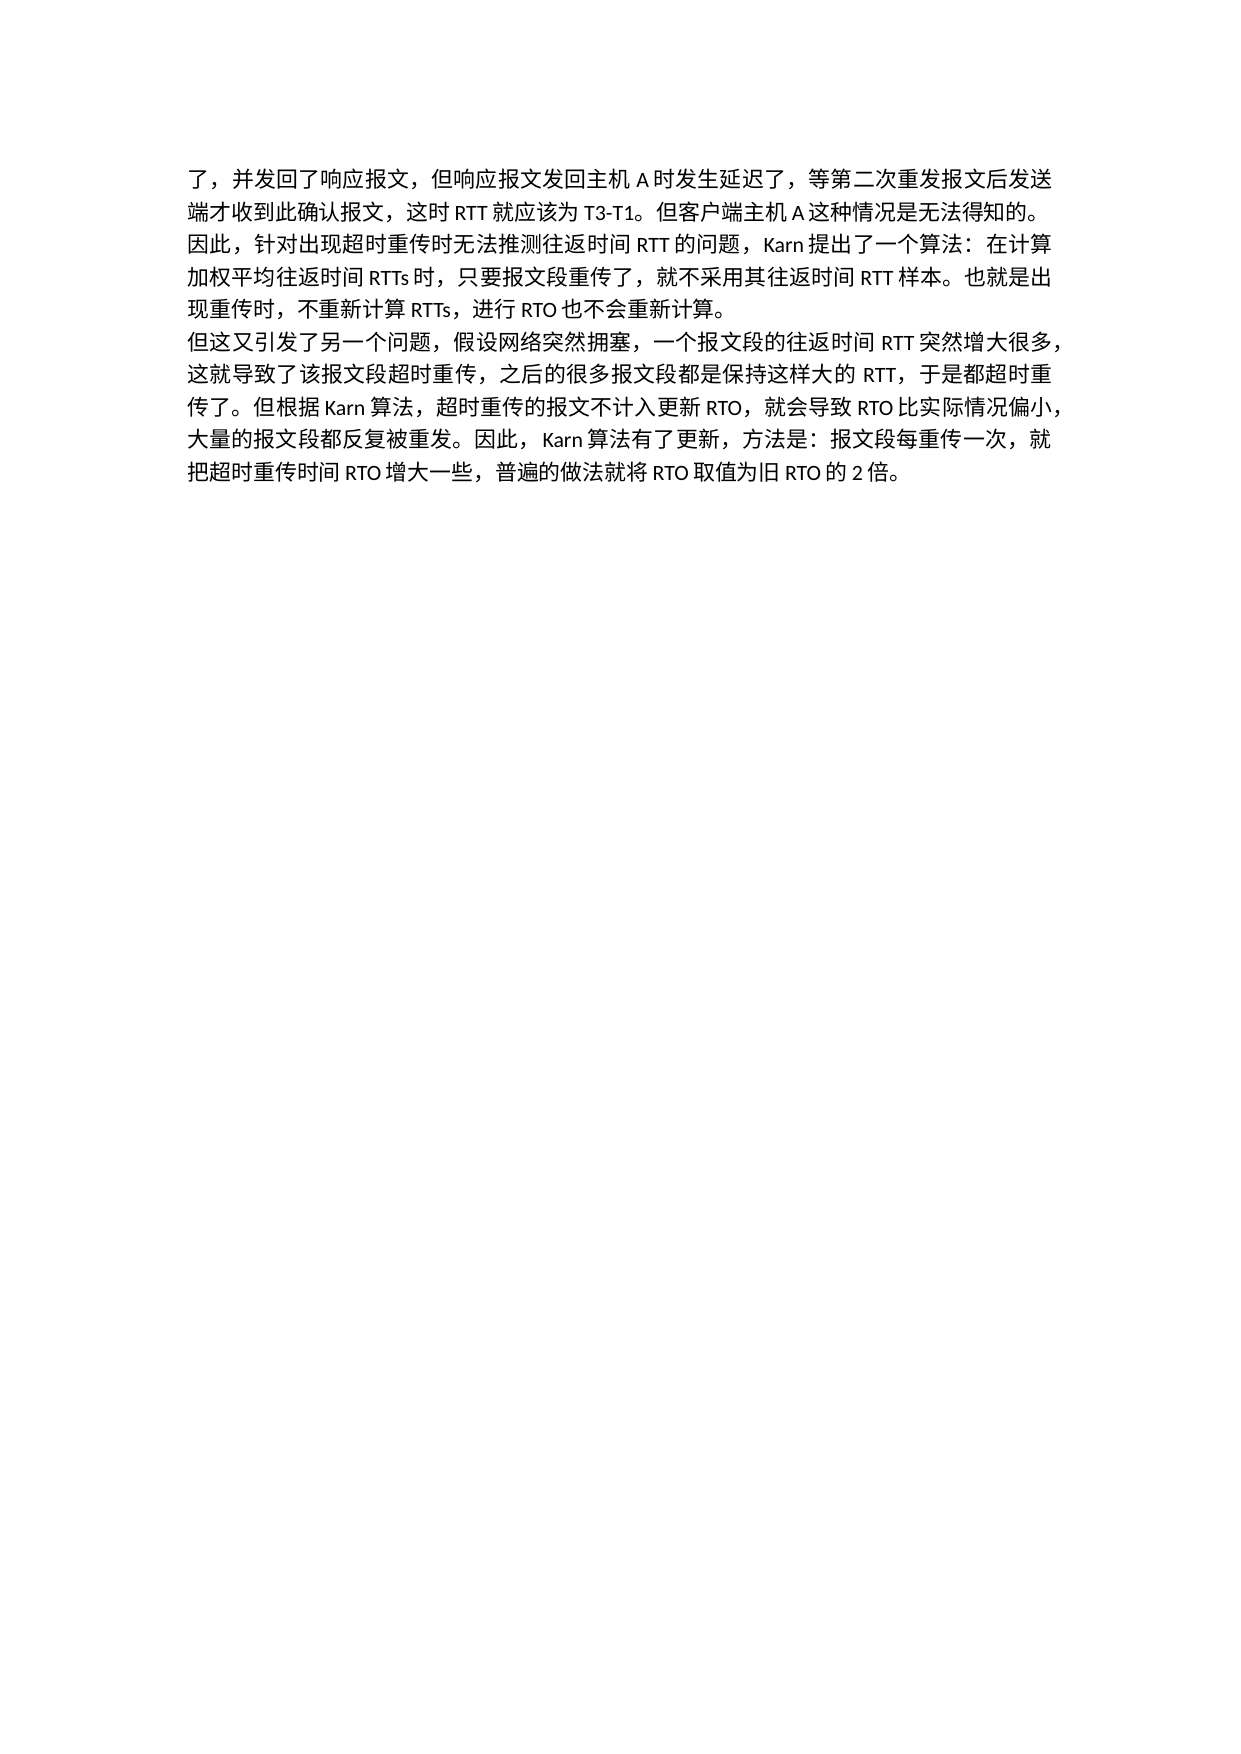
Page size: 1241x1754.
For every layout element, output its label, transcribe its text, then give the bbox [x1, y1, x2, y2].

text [187, 162, 1053, 227]
text 但这又引发了另一个问题，假设网络突然拥塞，一个报文段的往返时间RTT突然增大很多，这就导致了该报文段超时重传，之后的很多报文段都是保持这样大的RTT，于是都超时重传了。但根据Karn算法，超时重传的报文不计入更新RTO，就会导致RTO比实际情况偏小，大量的报文段都反复被重发。因此，Karn算法有了更新，方法是：报文段每重传一次，就把超时重传时间RTO增大一些，普遍的做法就将RTO取值为旧RTO的2倍。 [187, 324, 1053, 487]
text 因此，针对出现超时重传时无法推测往返时间RTT的问题，Karn提出了一个算法：在计算加权平均往返时间RTTs时，只要报文段重传了，就不采用其往返时间RTT样本。也就是出现重传时，不重新计算RTTs，进行RTO也不会重新计算。 [187, 227, 1053, 324]
